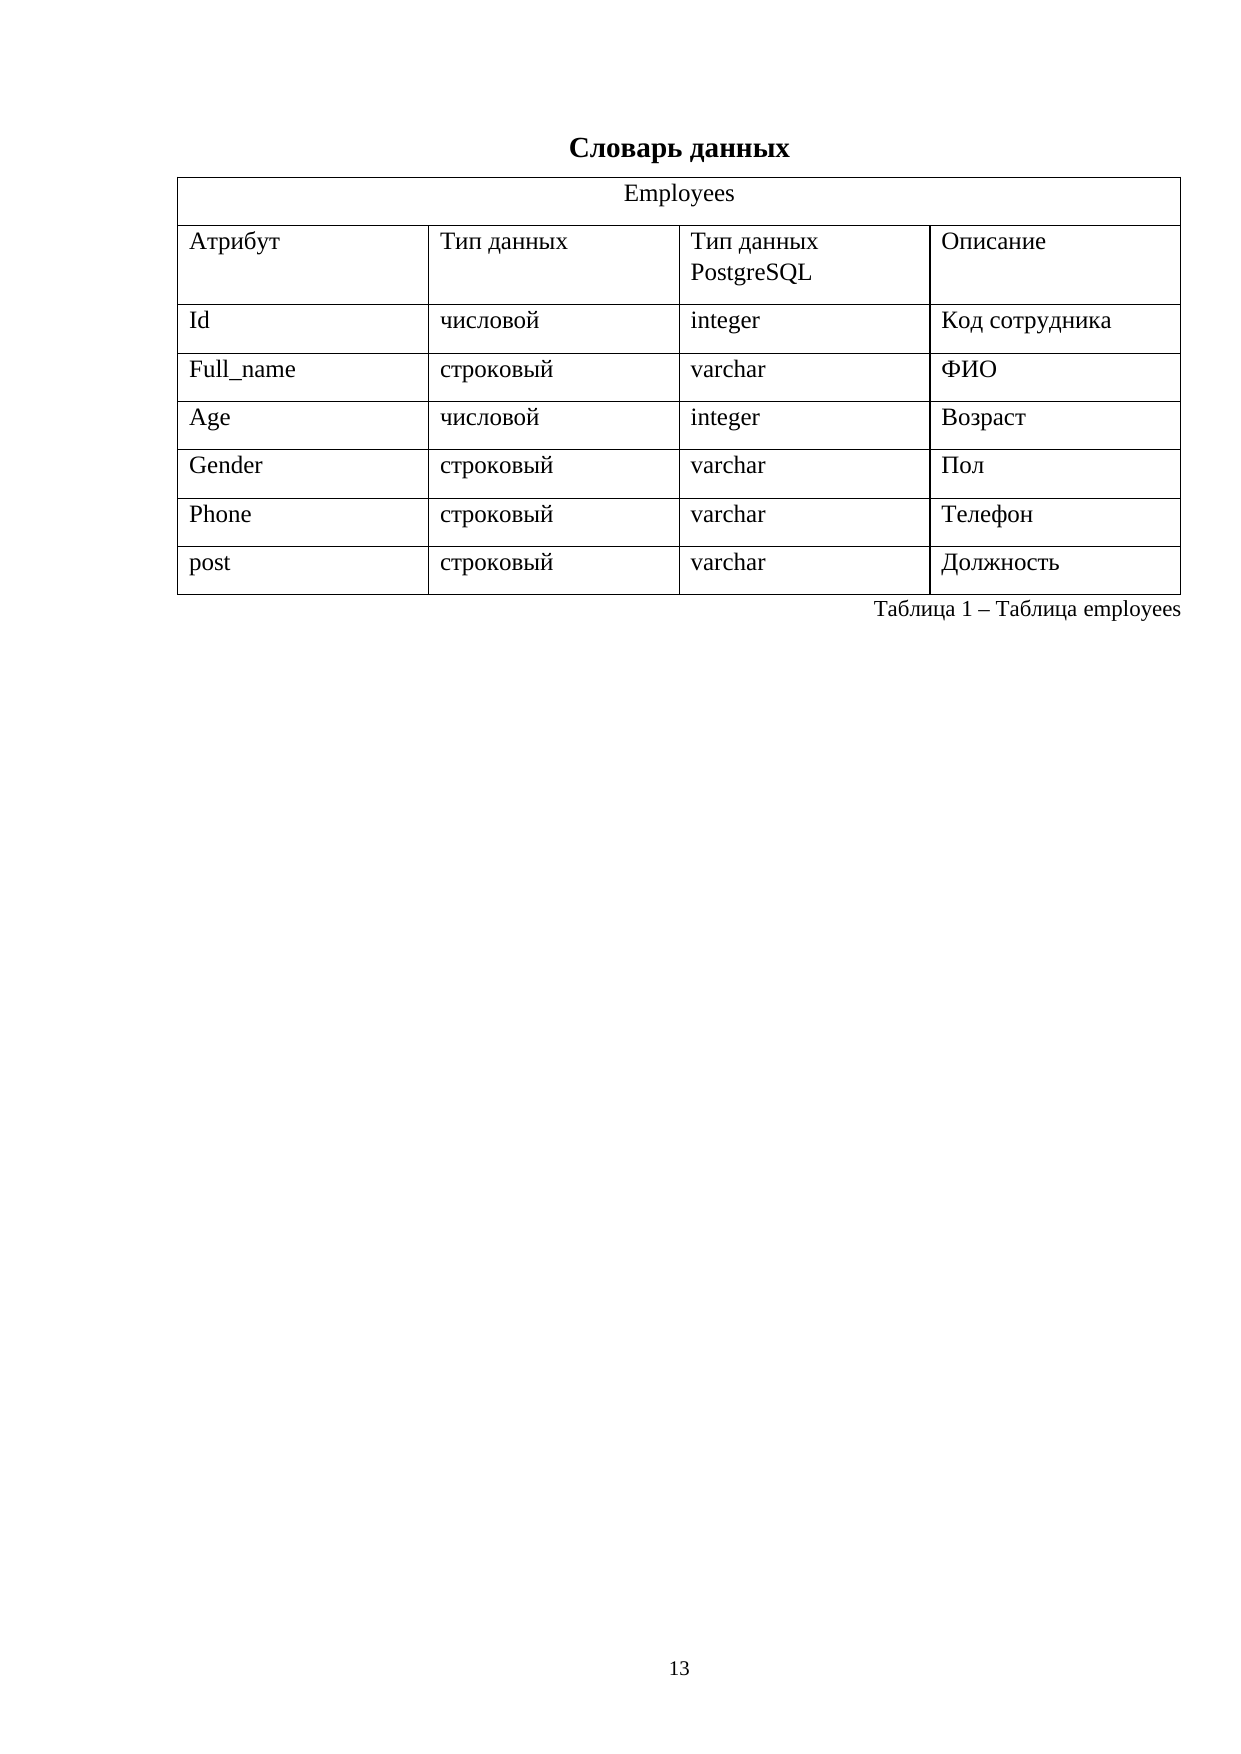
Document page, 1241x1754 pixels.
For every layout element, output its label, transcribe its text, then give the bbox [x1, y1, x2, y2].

table_cell varchar [680, 354, 929, 401]
table_cell integer [680, 402, 929, 449]
table_cell Атрибут [178, 226, 428, 304]
table_cell Full_name [178, 354, 428, 401]
table_cell Id [178, 305, 428, 353]
text Таблица 1 – Таблица employees [177, 595, 1181, 622]
subtitle Словарь данных [177, 131, 1181, 164]
table_cell строковый [429, 547, 679, 594]
table_cell varchar [680, 450, 929, 498]
table_cell ФИО [931, 354, 1180, 401]
table_cell строковый [429, 354, 679, 401]
table_cell Телефон [931, 499, 1180, 546]
table_cell Пол [931, 450, 1180, 498]
table_cell Код сотрудника [931, 305, 1180, 353]
table_cell Описание [931, 226, 1180, 304]
table_cell числовой [429, 402, 679, 449]
table_cell Тип данных PostgreSQL [680, 226, 929, 304]
table_cell integer [680, 305, 929, 353]
table_cell varchar [680, 499, 929, 546]
table_header Employees [178, 178, 1180, 225]
table_cell Возраст [931, 402, 1180, 449]
table_cell строковый [429, 499, 679, 546]
table_cell post [178, 547, 428, 594]
table_cell Age [178, 402, 428, 449]
table_cell строковый [429, 450, 679, 498]
table_cell Gender [178, 450, 428, 498]
table_cell Phone [178, 499, 428, 546]
table_cell varchar [680, 547, 929, 594]
table_cell Тип данных [429, 226, 679, 304]
table_cell числовой [429, 305, 679, 353]
table_cell Должность [931, 547, 1180, 594]
